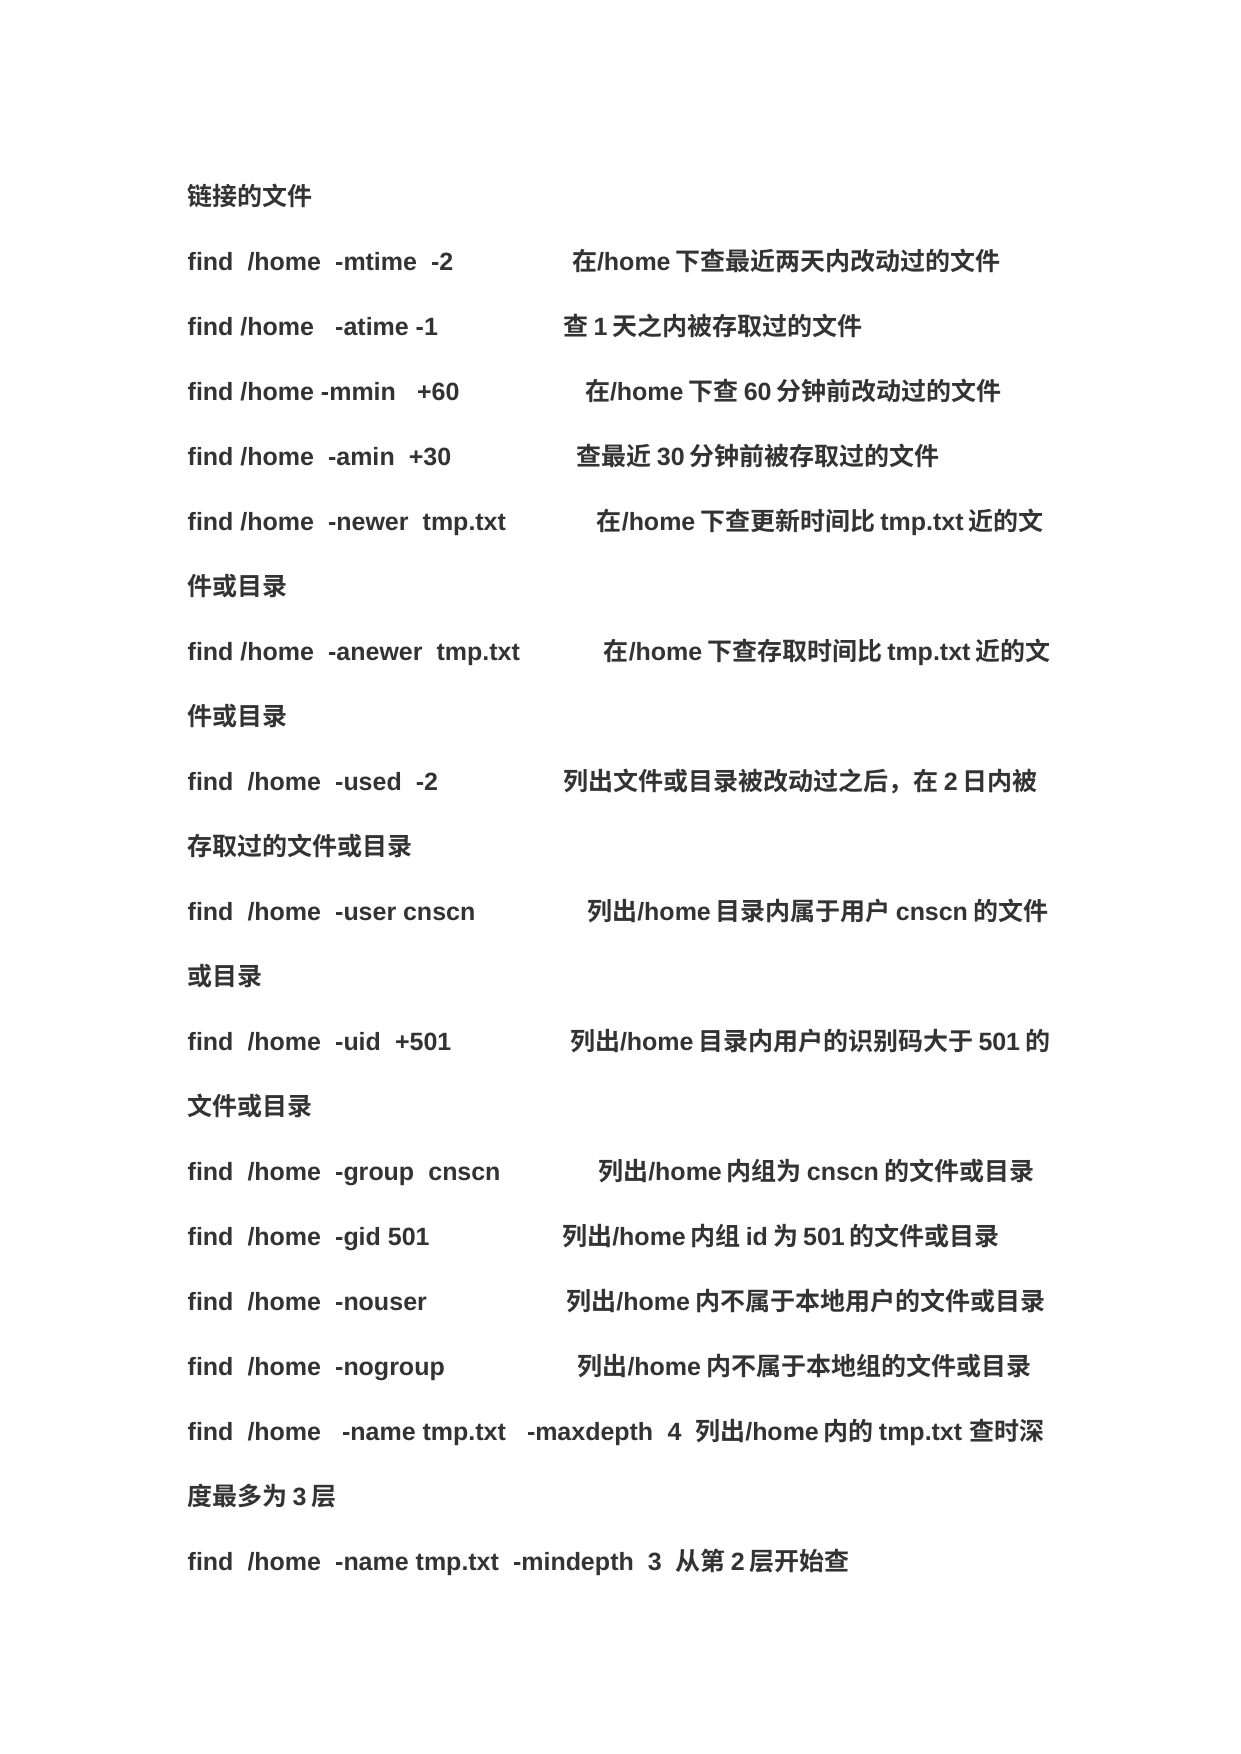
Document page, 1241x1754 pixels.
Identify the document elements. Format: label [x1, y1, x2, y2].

text [187, 162, 1053, 1592]
